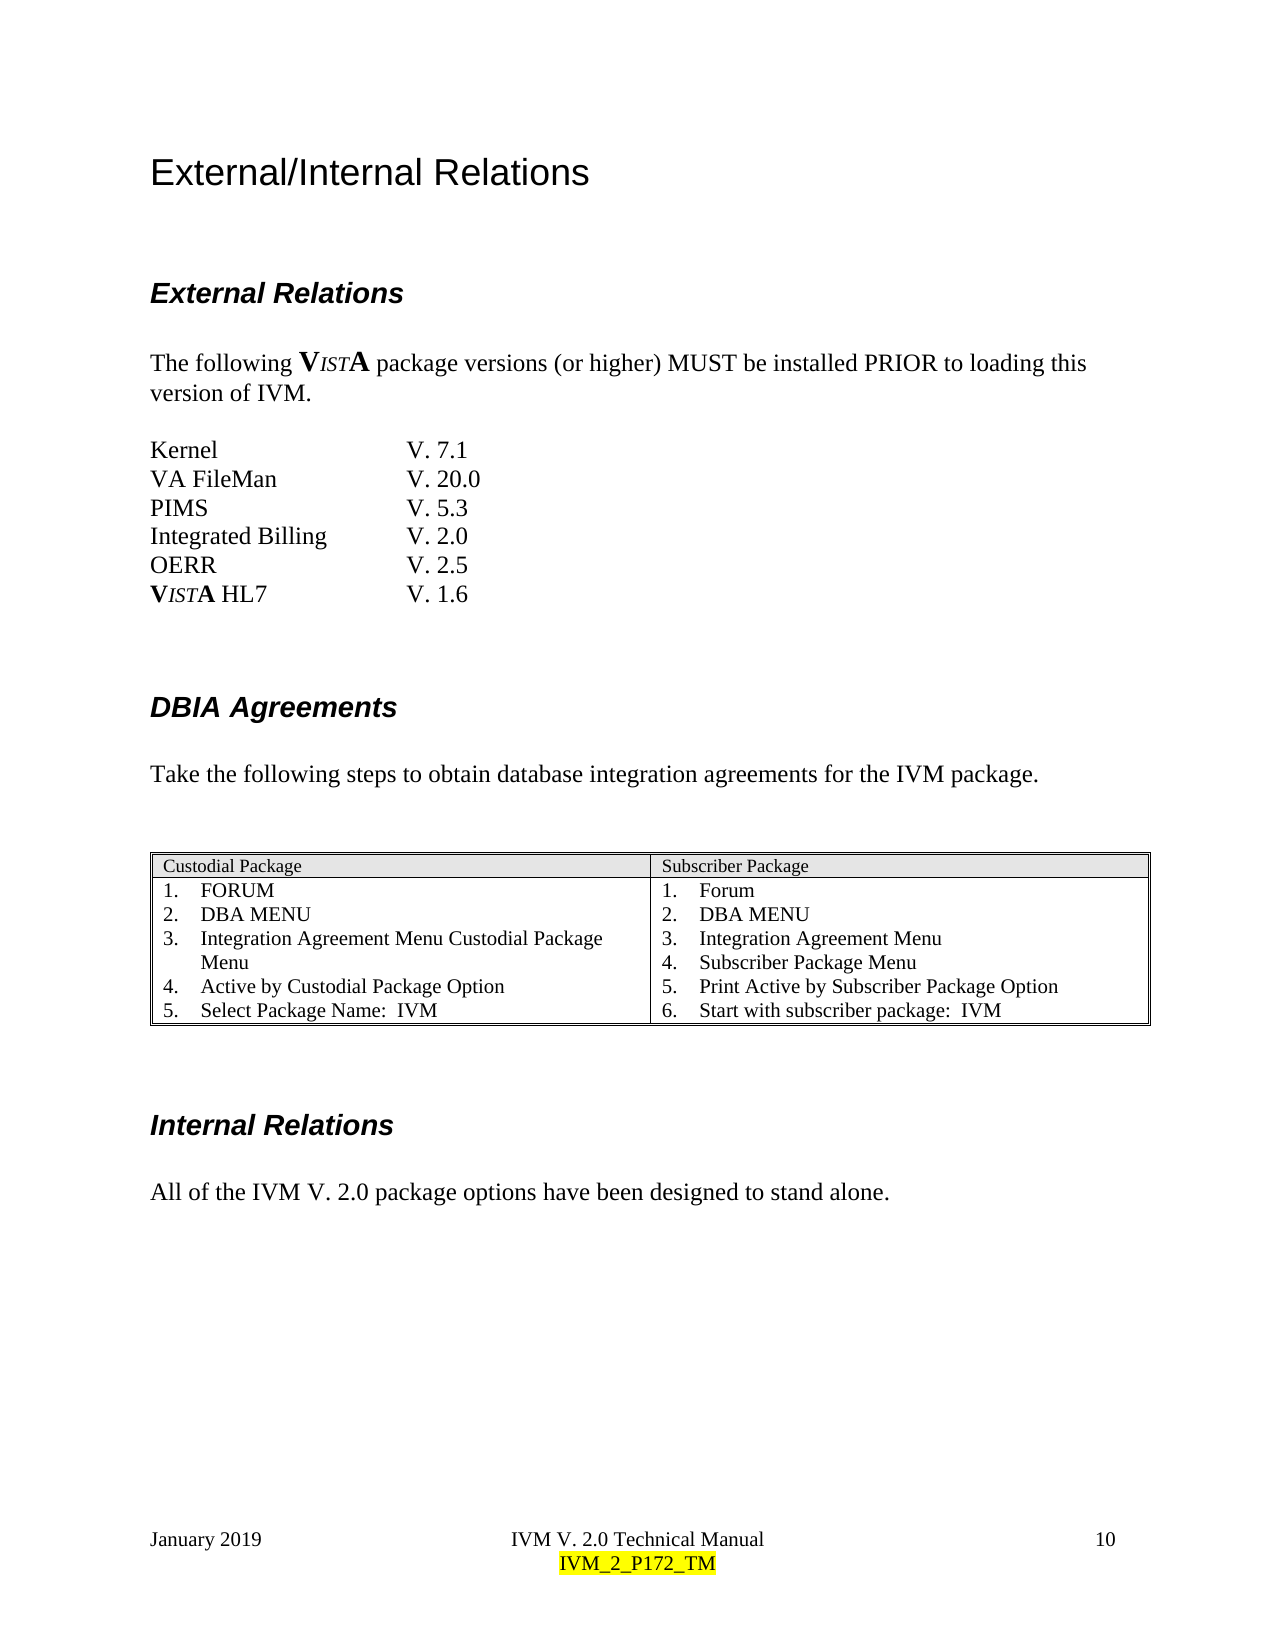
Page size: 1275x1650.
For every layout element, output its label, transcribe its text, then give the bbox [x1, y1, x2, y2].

text VISTA HL7 V. 1.6 [150, 579, 1125, 608]
subtitle Internal Relations [150, 1108, 1125, 1142]
subtitle External Relations [150, 276, 1125, 309]
table_header Subscriber Package [651, 855, 1148, 877]
text All of the IVM V. 2.0 package options have been designed to stand alone. [150, 1177, 1125, 1205]
table_header Custodial Package [153, 855, 650, 877]
text OERR V. 2.5 [150, 550, 1125, 579]
subtitle External/Internal Relations [150, 150, 1125, 193]
text VA FileMan V. 20.0 [150, 464, 1125, 493]
text Take the following steps to obtain database integration agreements for the IVM package. [150, 759, 1125, 787]
text Integrated Billing V. 2.0 [150, 521, 1125, 550]
text The following VistA package versions (or higher) MUST be installed PRIOR to loading this version of IVM. [150, 344, 1125, 406]
subtitle DBIA Agreements [150, 690, 1125, 724]
text PIMS V. 5.3 [150, 493, 1125, 521]
table_cell Forum DBA MENU Integration Agreement Menu Subscriber Package Menu Print Active by Subscriber Package Option Start with subscriber package: IVM [651, 878, 1148, 1022]
text Kernel V. 7.1 [150, 435, 1125, 464]
table_cell FORUM DBA MENU Integration Agreement Menu Custodial Package Menu Active by Custodial Package Option Select Package Name: IVM [153, 878, 650, 1022]
